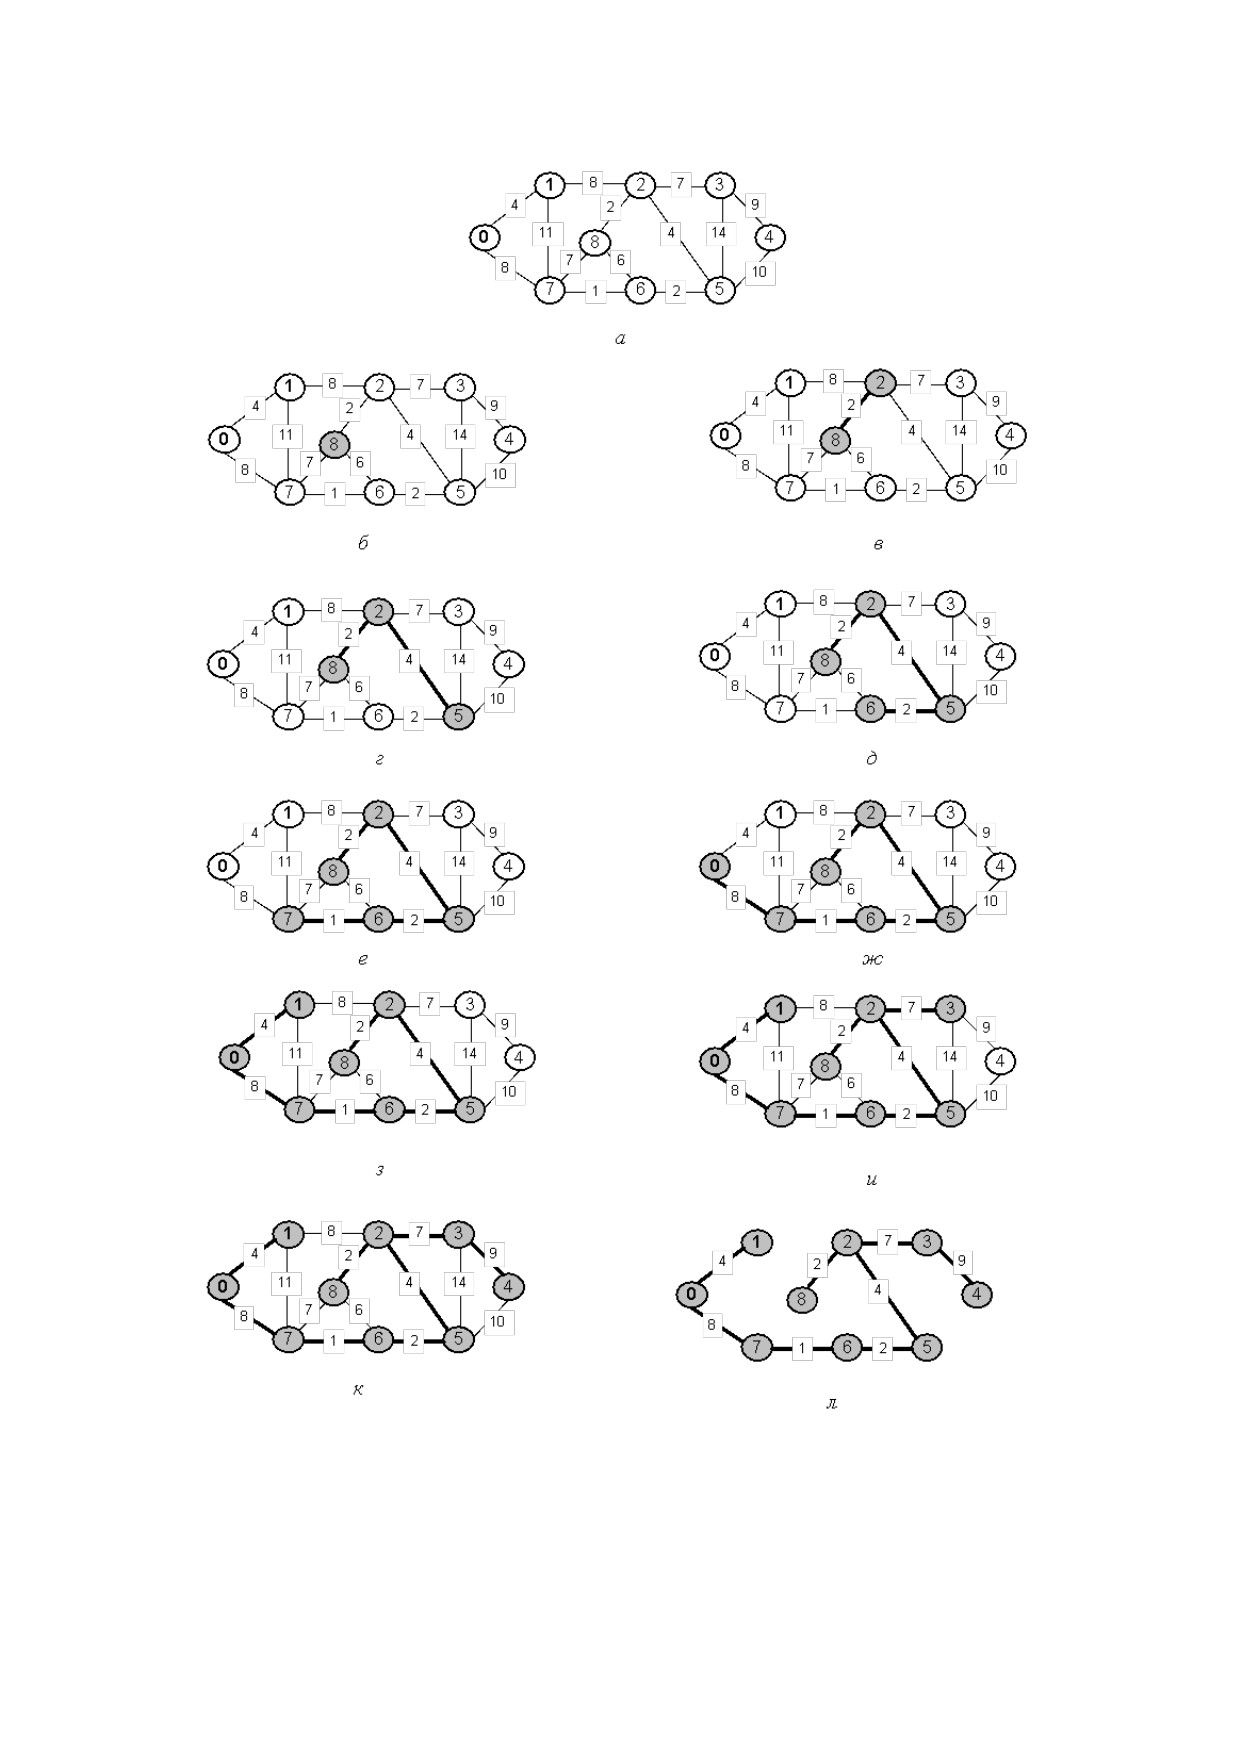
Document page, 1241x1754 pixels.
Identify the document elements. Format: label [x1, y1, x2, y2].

picture [147, 147, 1029, 1432]
